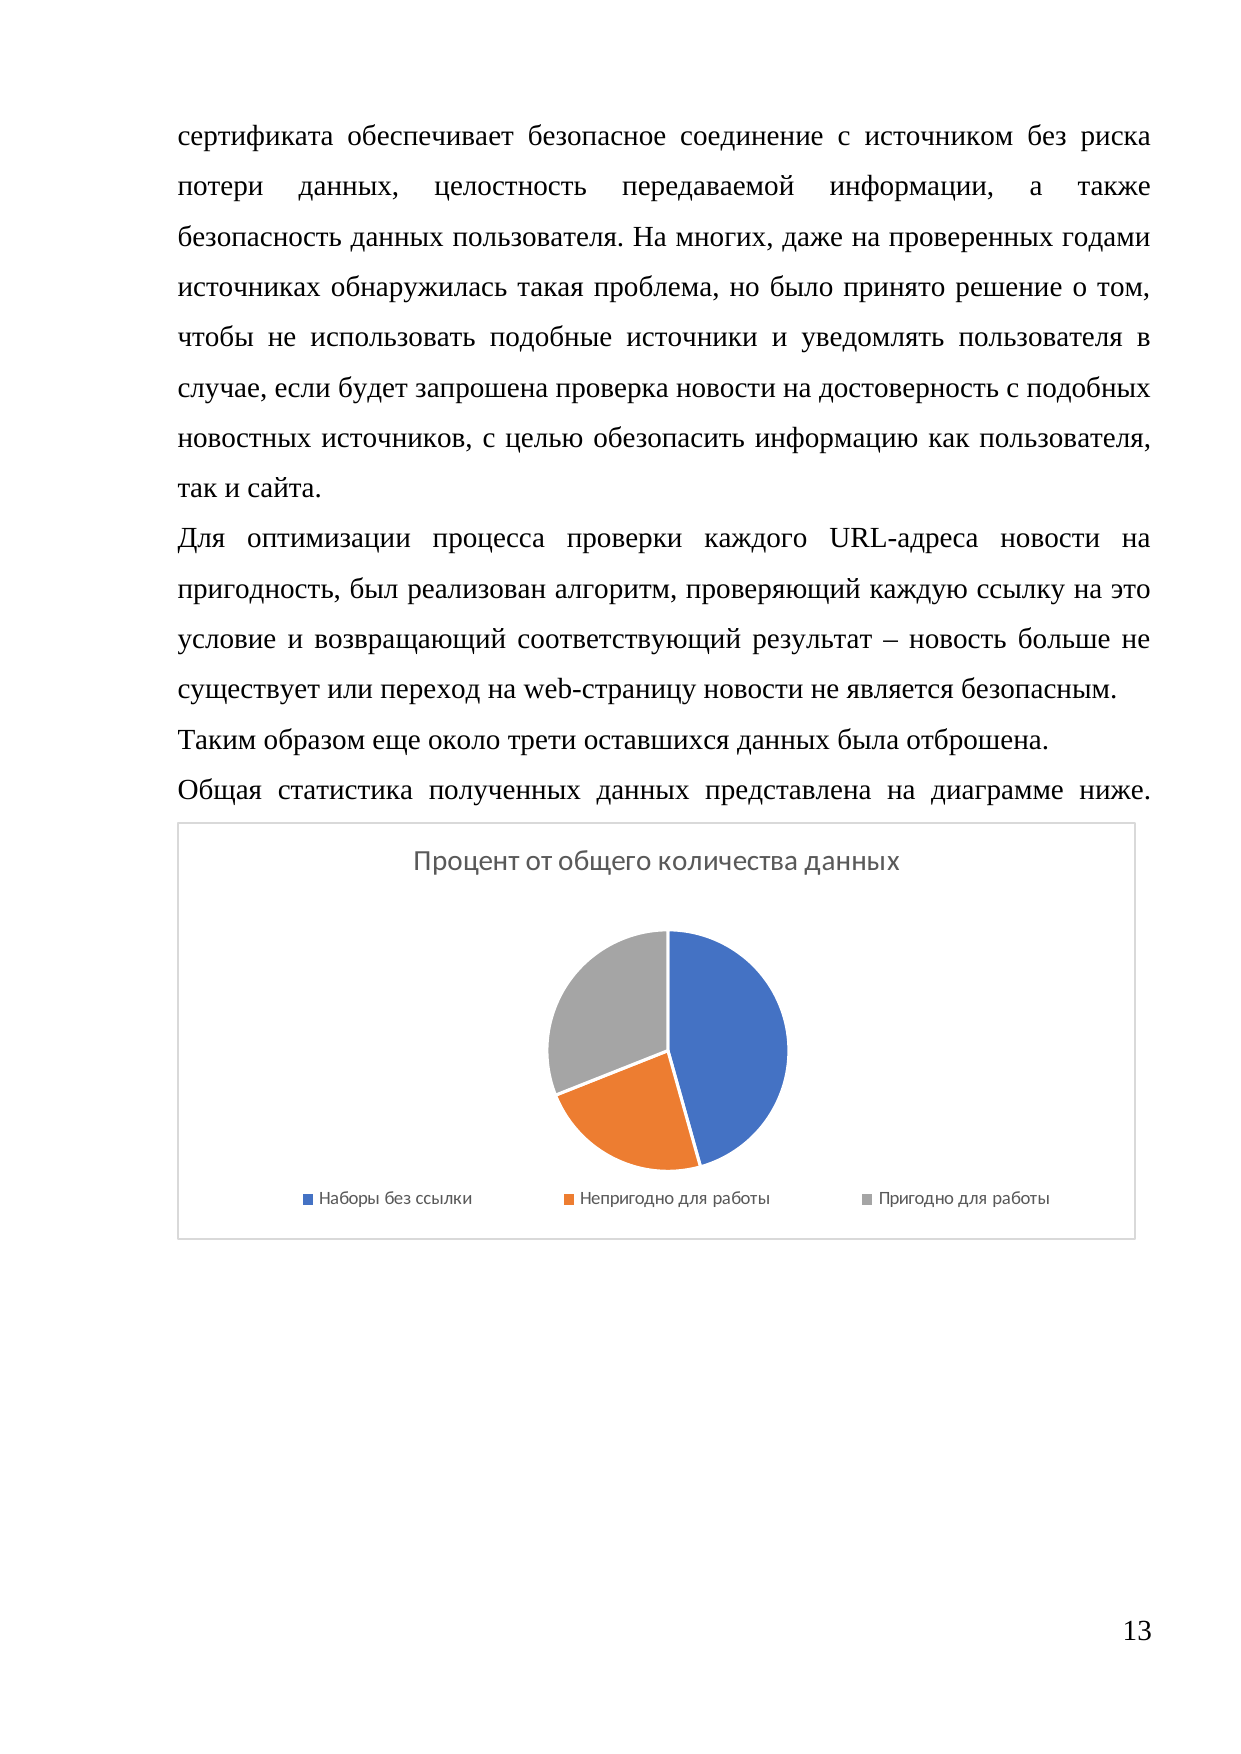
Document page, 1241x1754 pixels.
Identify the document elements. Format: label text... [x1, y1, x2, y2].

text Для оптимизации процесса проверки каждого URL-адреса новости на пригодность, был реализован алгоритм, проверяющий каждую ссылку на это условие и возвращающий соответствующий результат – новость больше не существует или переход на web-страницу новости не является безопасным. [177, 722, 1152, 906]
text Таким образом еще около трети оставшихся данных была отброшена. [177, 923, 1152, 957]
text Однако ещё одна проблема – несвоевременное обновление SSL-сертификатов сайтов новостных источников подразумевала под собой бОльшие трудности. Сайту необходим SSL-сертификат для работы с протоколом безопасного соединения HTTPS. Использование SSL-сертификата обеспечивает безопасное соединение с источником без риска потери данных, целостность передаваемой информации, а также безопасность данных пользователя. На многих, даже на проверенных годами источниках обнаружилась такая проблема, но было принято решение о том, чтобы не использовать подобные источники и уведомлять пользователя в случае, если будет запрошена проверка новости на достоверность с подобных новостных источников, с целью обезопасить информацию как пользователя, так и сайта. [177, 118, 1152, 705]
text Общая статистика полученных данных представлена на диаграмме ниже. [177, 973, 1152, 1441]
